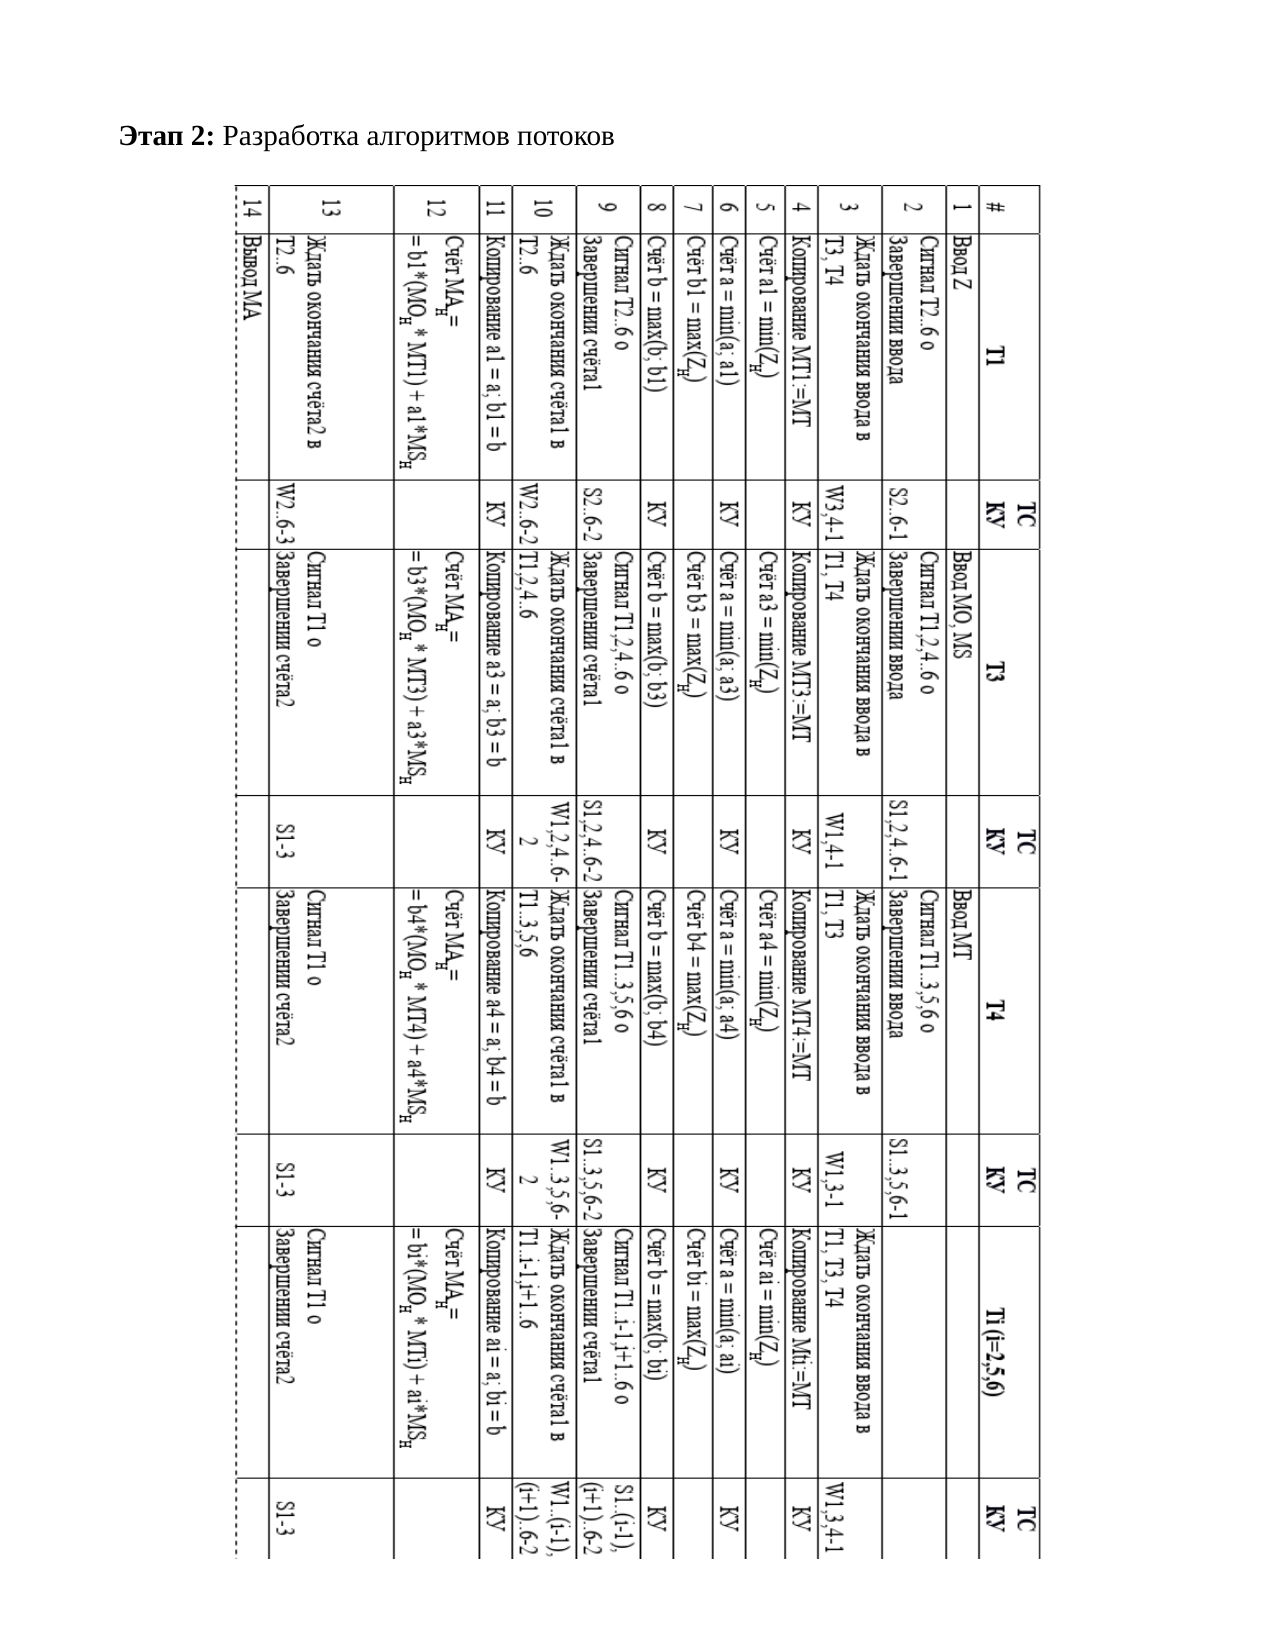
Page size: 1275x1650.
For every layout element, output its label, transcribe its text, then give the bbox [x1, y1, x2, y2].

picture [234, 185, 1041, 1559]
text Этап 2: Разработка алгоритмов потоков [118, 118, 1157, 152]
